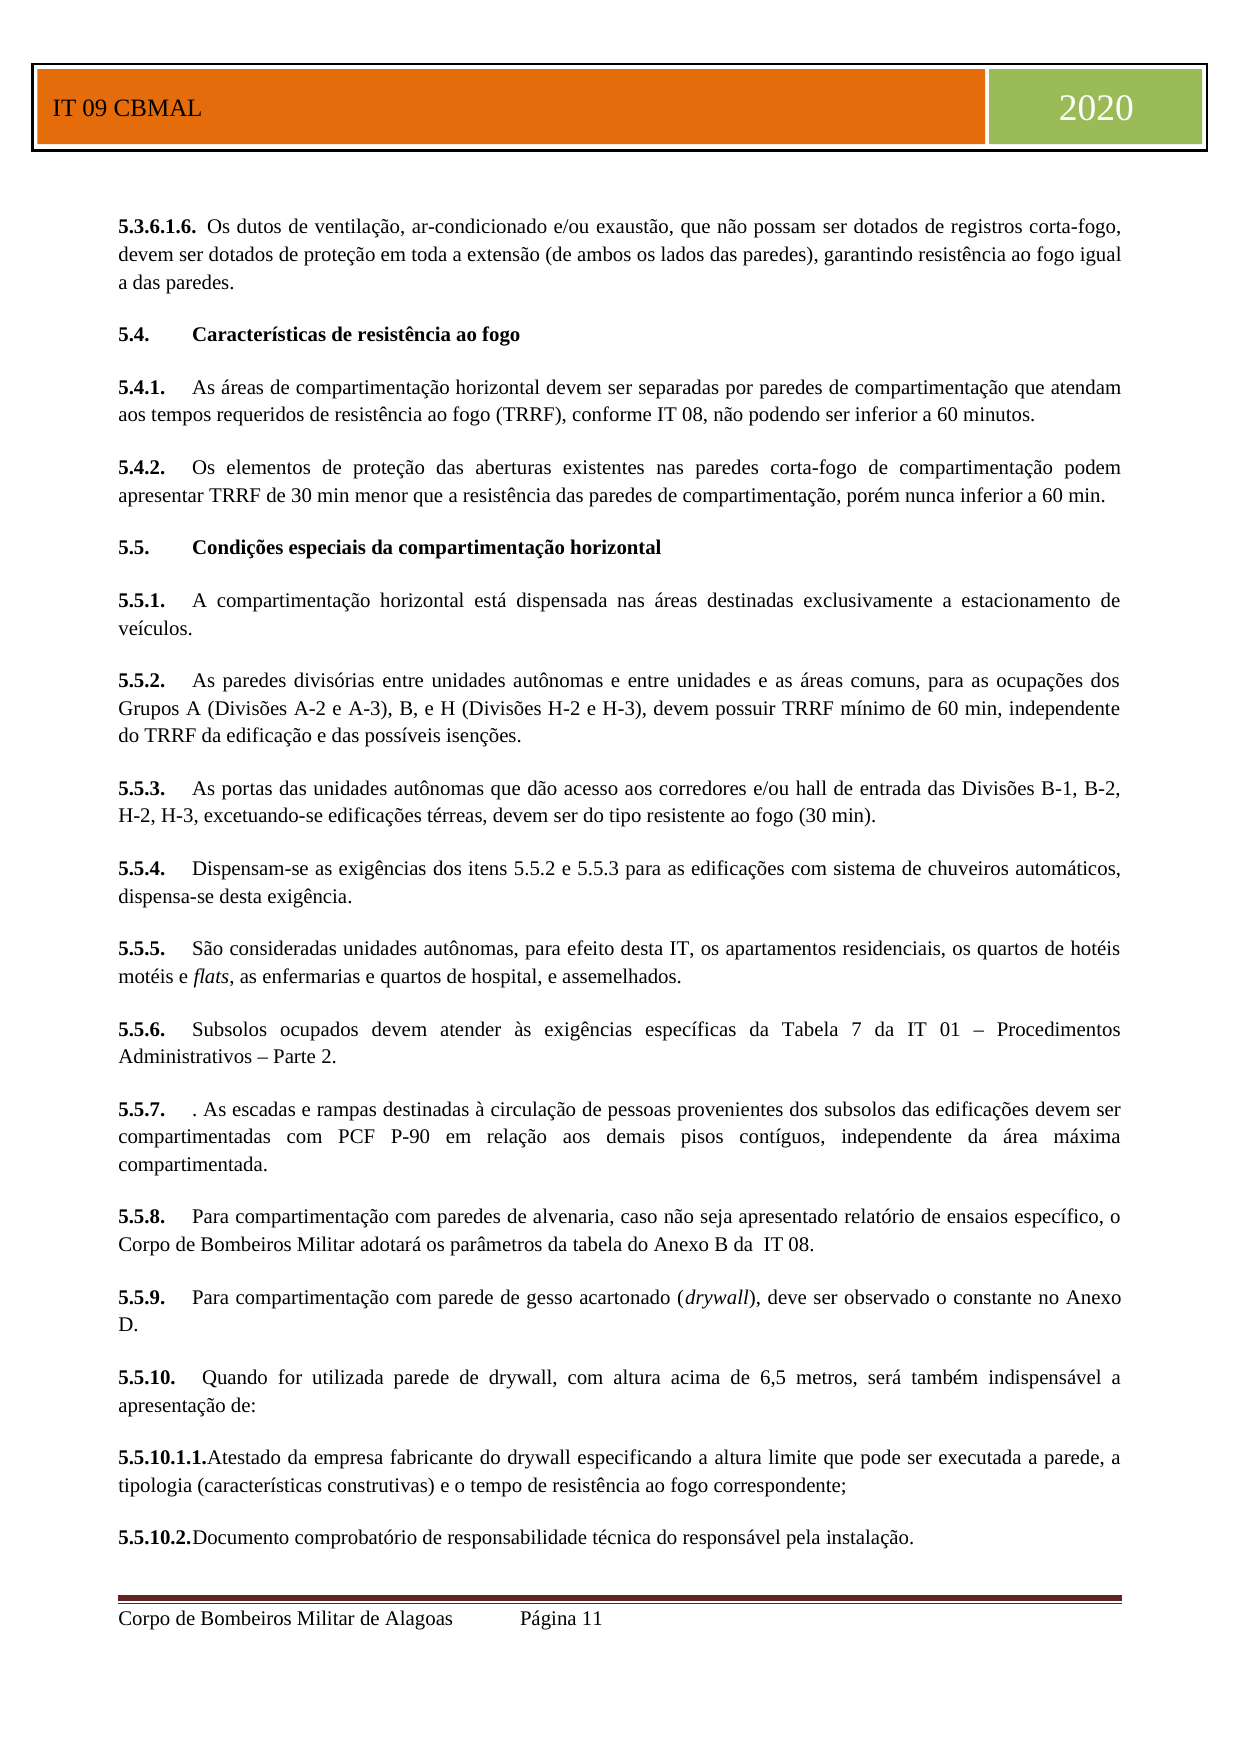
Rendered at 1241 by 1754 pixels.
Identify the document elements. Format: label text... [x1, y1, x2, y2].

text Características de resistência ao fogo [118, 322, 1122, 346]
text As portas das unidades autônomas que dão acesso aos corredores e/ou hall de entrada das Divisões B-1, B-2, H-2, H-3, excetuando-se edificações térreas, devem ser do tipo resistente ao fogo (30 min). [118, 776, 1122, 827]
text Subsolos ocupados devem atender às exigências específicas da Tabela 7 da IT 01 – Procedimentos Administrativos – Parte 2. [118, 1016, 1122, 1068]
text A compartimentação horizontal está dispensada nas áreas destinadas exclusivamente a estacionamento de veículos. [118, 588, 1122, 639]
text Os elementos de proteção das aberturas existentes nas paredes corta-fogo de compartimentação podem apresentar TRRF de 30 min menor que a resistência das paredes de compartimentação, porém nunca inferior a 60 min. [118, 455, 1122, 507]
text São consideradas unidades autônomas, para efeito desta IT, os apartamentos residenciais, os quartos de hotéis motéis e flats, as enfermarias e quartos de hospital, e assemelhados. [118, 936, 1122, 988]
text Para compartimentação com paredes de alvenaria, caso não seja apresentado relatório de ensaios específico, o Corpo de Bombeiros Militar adotará os parâmetros da tabela do Anexo B da IT 08. [118, 1204, 1122, 1256]
text As áreas de compartimentação horizontal devem ser separadas por paredes de compartimentação que atendam aos tempos requeridos de resistência ao fogo (TRRF), conforme IT 08, não podendo ser inferior a 60 minutos. [118, 375, 1122, 426]
text . As escadas e rampas destinadas à circulação de pessoas provenientes dos subsolos das edificações devem ser compartimentadas com PCF P-90 em relação aos demais pisos contíguos, independente da área máxima compartimentada. [118, 1097, 1122, 1176]
text Documento comprobatório de responsabilidade técnica do responsável pela instalação. [118, 1525, 1122, 1549]
text Dispensam-se as exigências dos itens 5.5.2 e 5.5.3 para as edificações com sistema de chuveiros automáticos, dispensa-se desta exigência. [118, 856, 1122, 908]
text Condições especiais da compartimentação horizontal [118, 535, 1122, 559]
text Para compartimentação com parede de gesso acartonado (drywall), deve ser observado o constante no Anexo D. [118, 1285, 1122, 1336]
text Os dutos de ventilação, ar-condicionado e/ou exaustão, que não possam ser dotados de registros corta-fogo, devem ser dotados de proteção em toda a extensão (de ambos os lados das paredes), garantindo resistência ao fogo igual a das paredes. [118, 214, 1122, 294]
text Atestado da empresa fabricante do drywall especificando a altura limite que pode ser executada a parede, a tipologia (características construtivas) e o tempo de resistência ao fogo correspondente; [118, 1445, 1122, 1497]
text As paredes divisórias entre unidades autônomas e entre unidades e as áreas comuns, para as ocupações dos Grupos A (Divisões A-2 e A-3), B, e H (Divisões H-2 e H-3), devem possuir TRRF mínimo de 60 min, independente do TRRF da edificação e das possíveis isenções. [118, 668, 1122, 747]
text Quando for utilizada parede de drywall, com altura acima de 6,5 metros, será também indispensável a apresentação de: [118, 1365, 1122, 1417]
